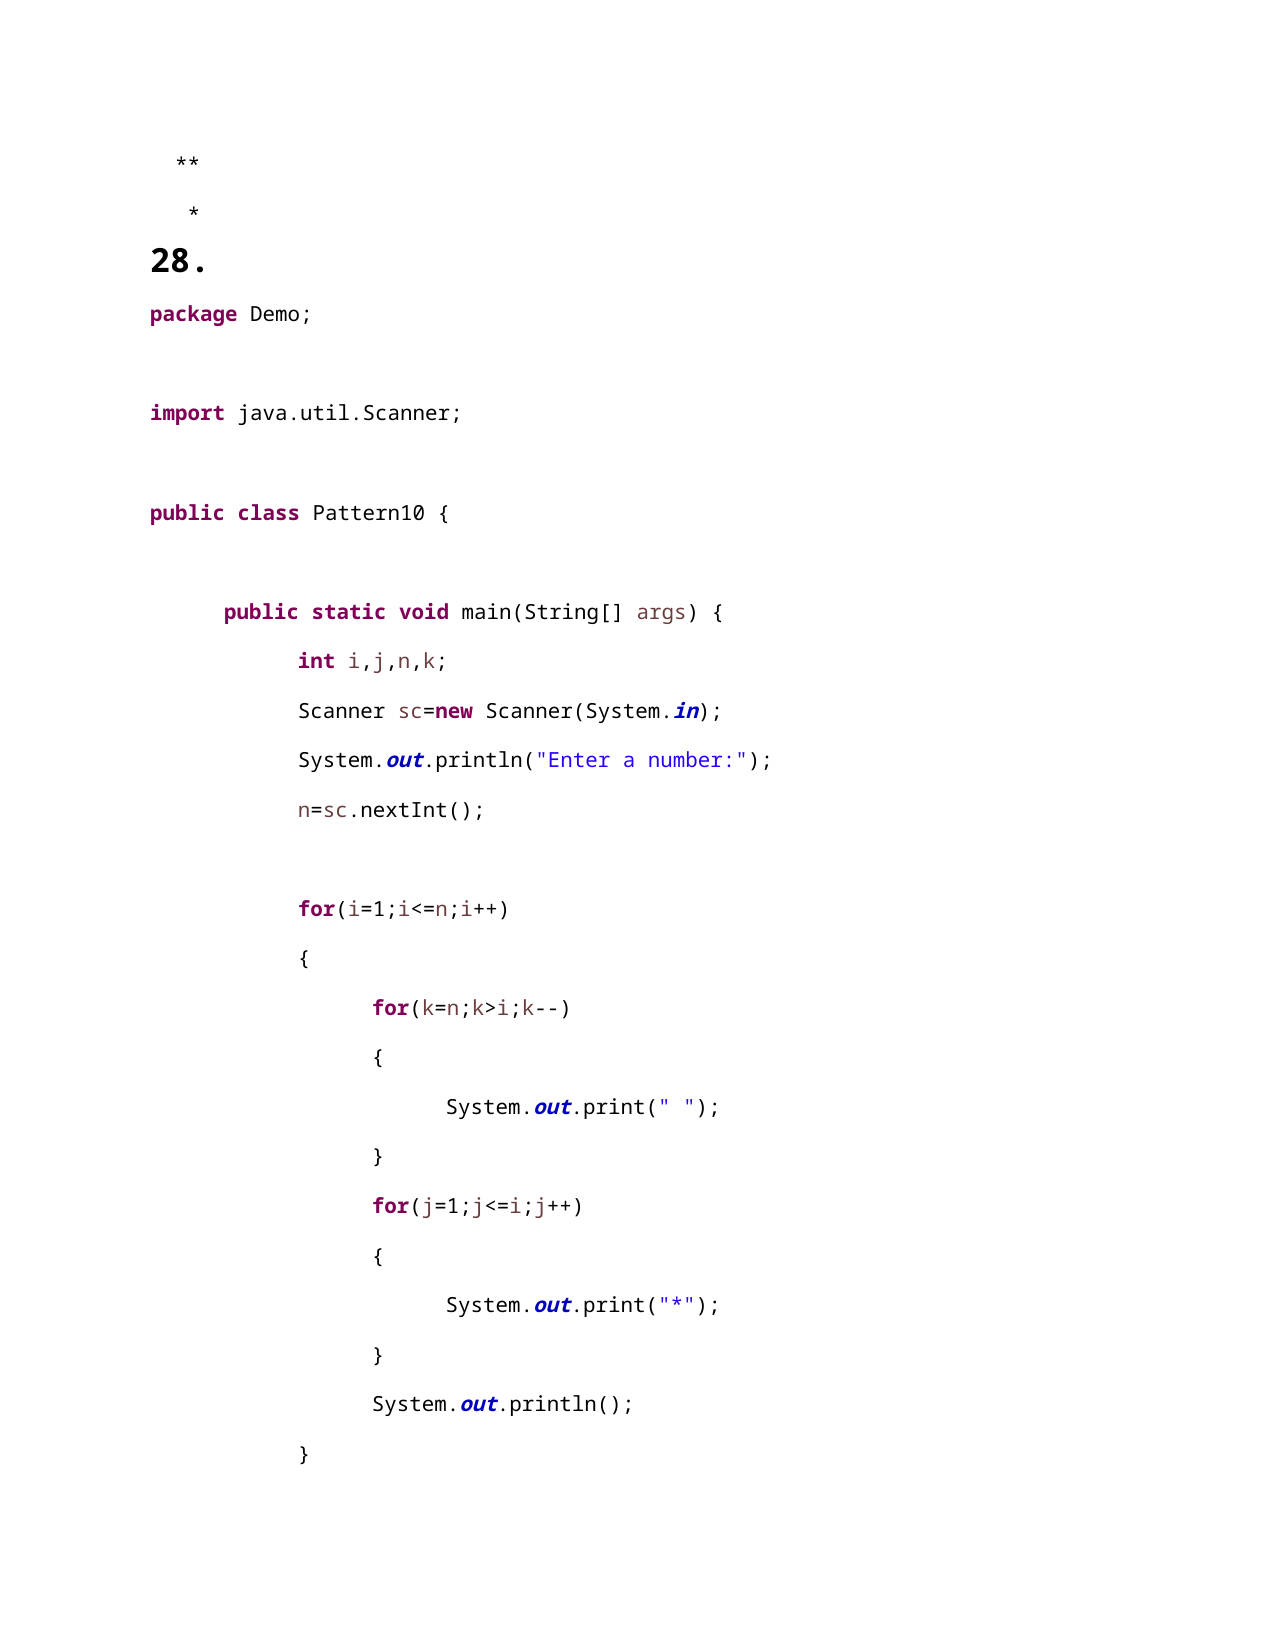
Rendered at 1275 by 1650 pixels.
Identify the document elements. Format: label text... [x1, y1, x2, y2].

text int i,j,n,k; [150, 646, 1125, 674]
text System.out.print("*"); [150, 1290, 1125, 1318]
text Scanner sc=new Scanner(System.in); [150, 695, 1125, 724]
text for(j=1;j<=i;j++) [150, 1191, 1125, 1219]
text * [150, 199, 1125, 228]
text System.out.print(" "); [150, 1091, 1125, 1120]
text for(k=n;k>i;k--) [150, 992, 1125, 1021]
text import java.util.Scanner; [150, 398, 1125, 427]
text { [150, 1042, 1125, 1071]
text 28. [150, 249, 1125, 278]
text } [150, 1438, 1125, 1467]
text public static void main(String[] args) { [150, 596, 1125, 625]
text } [150, 1339, 1125, 1368]
text package Demo; [150, 299, 1125, 327]
text n=sc.nextInt(); [150, 794, 1125, 823]
text } [150, 1141, 1125, 1170]
text ** [150, 150, 1125, 179]
text { [150, 943, 1125, 971]
text for(i=1;i<=n;i++) [150, 893, 1125, 922]
text public class Pattern10 { [150, 497, 1125, 526]
text System.out.println(); [150, 1389, 1125, 1418]
text System.out.println("Enter a number:"); [150, 745, 1125, 774]
text { [150, 1240, 1125, 1269]
